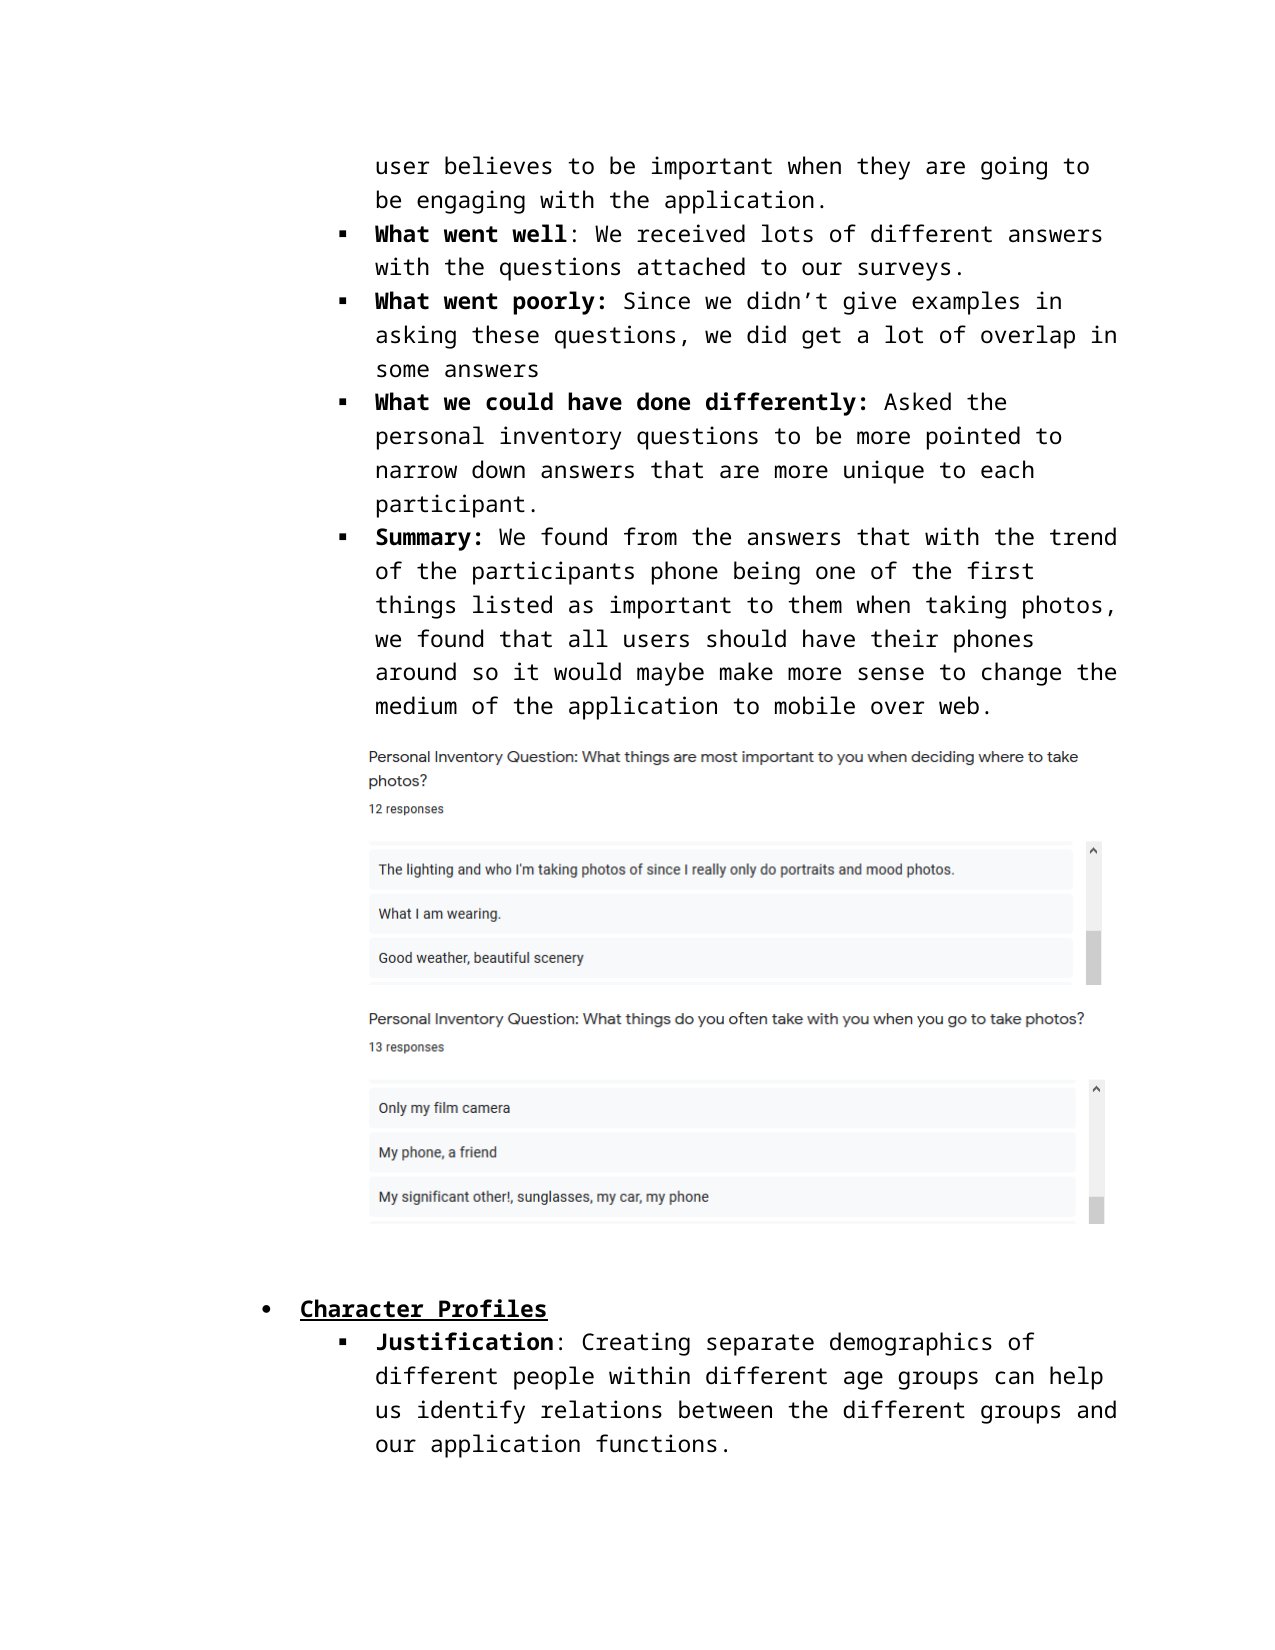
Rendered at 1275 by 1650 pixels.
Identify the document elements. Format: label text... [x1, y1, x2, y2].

list What went well: We received lots of different answers with the questions attached to our surveys. [337, 217, 1125, 282]
list Character Profiles [262, 1293, 1125, 1324]
list Summary: We found from the answers that with the trend of the participants phone being one of the first things listed as important to them when taking photos, we found that all users should have their phones around so it would maybe make more sense to change the medium of the application to mobile over web. [337, 521, 1125, 721]
list What went poorly: Since we didn’t give examples in asking these questions, we did get a lot of overlap in some answers [337, 285, 1125, 384]
list What we could have done differently: Asked the personal inventory questions to be more pointed to narrow down answers that are more unique to each participant. [337, 386, 1125, 519]
list Justification: Creating separate demographics of different people within different age groups can help us identify relations between the different groups and our application functions. [337, 1326, 1125, 1459]
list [337, 150, 1125, 215]
